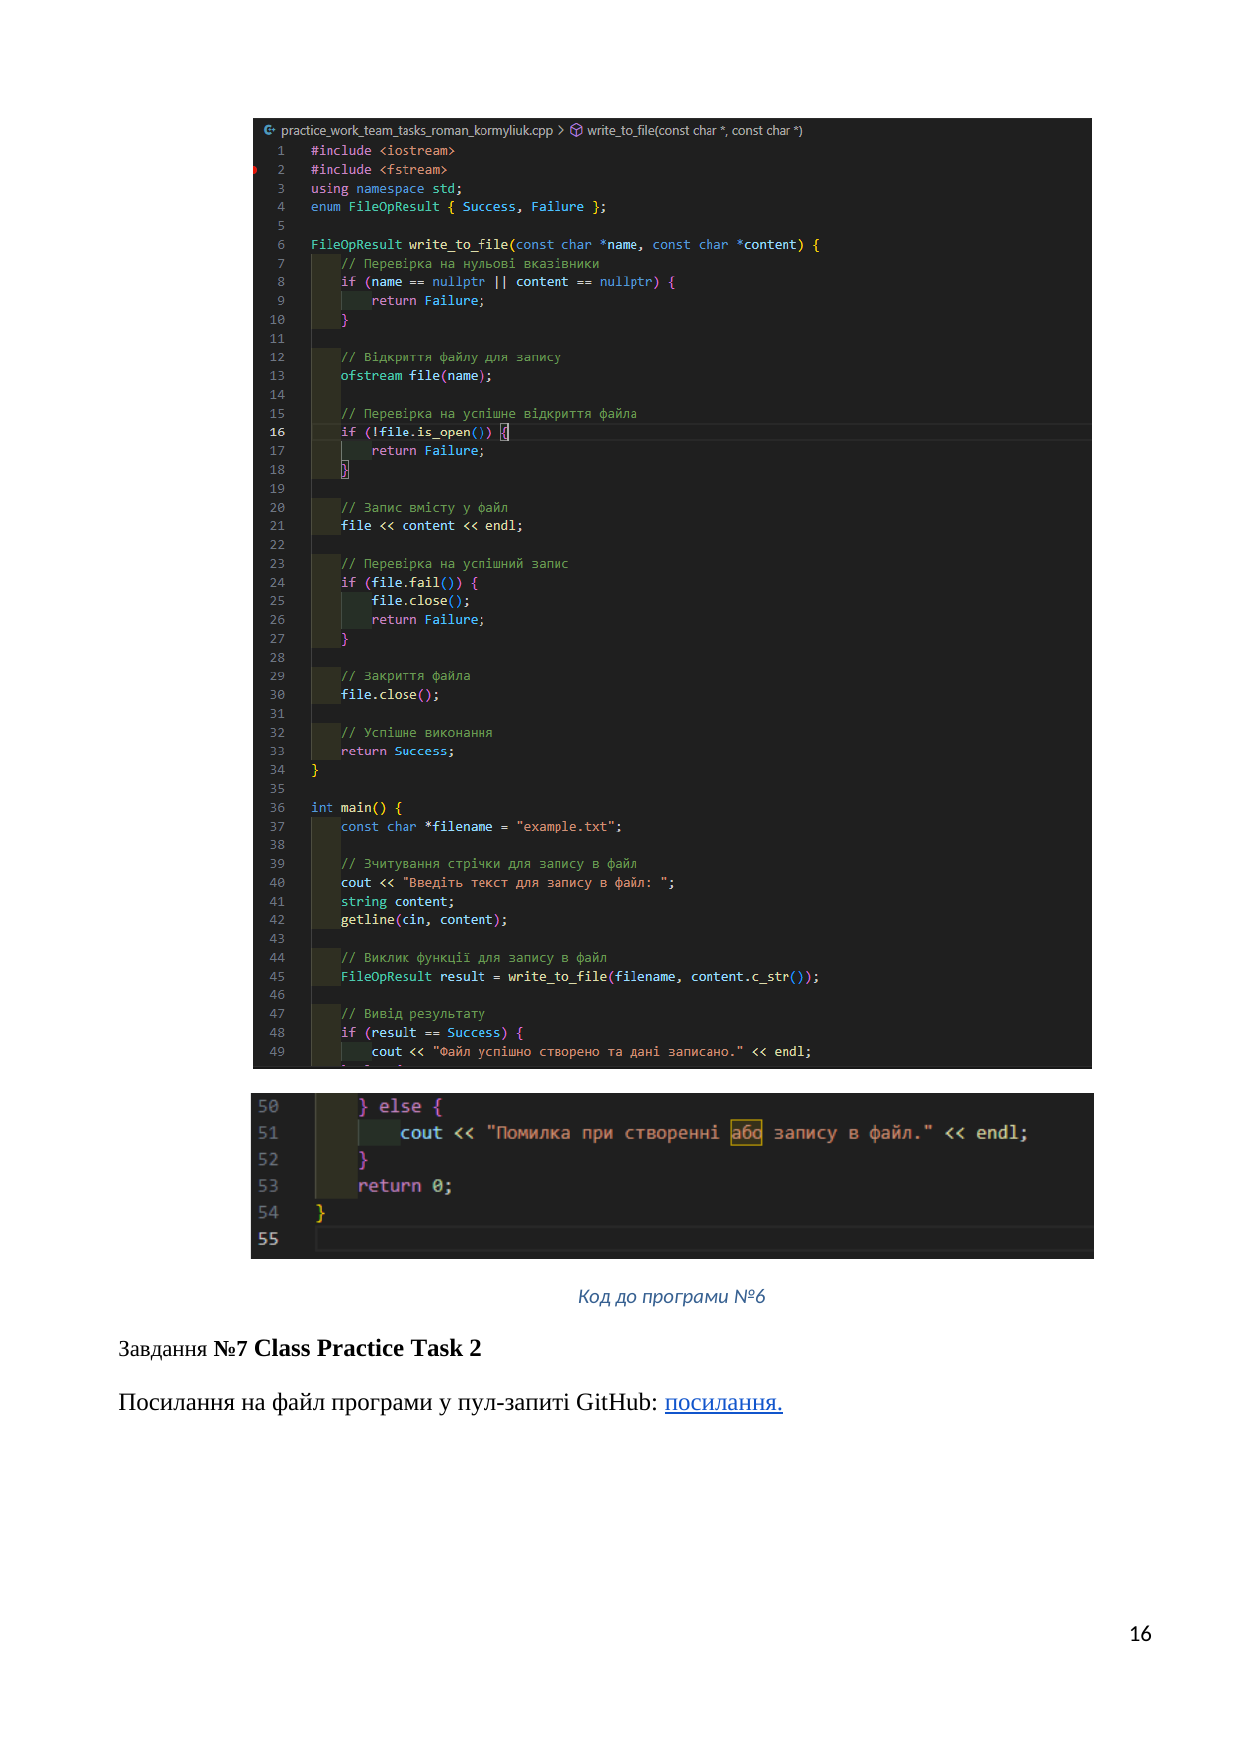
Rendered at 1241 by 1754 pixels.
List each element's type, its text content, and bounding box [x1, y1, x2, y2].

text Код до програми №6 [118, 1283, 1152, 1309]
text Завдання №7 Class Practice Task 2 [118, 1333, 1152, 1362]
picture [250, 1093, 1094, 1259]
picture [253, 118, 1092, 1069]
text Посилання на файл програми у пул-запиті GitHub: посилання. [118, 1387, 1152, 1416]
